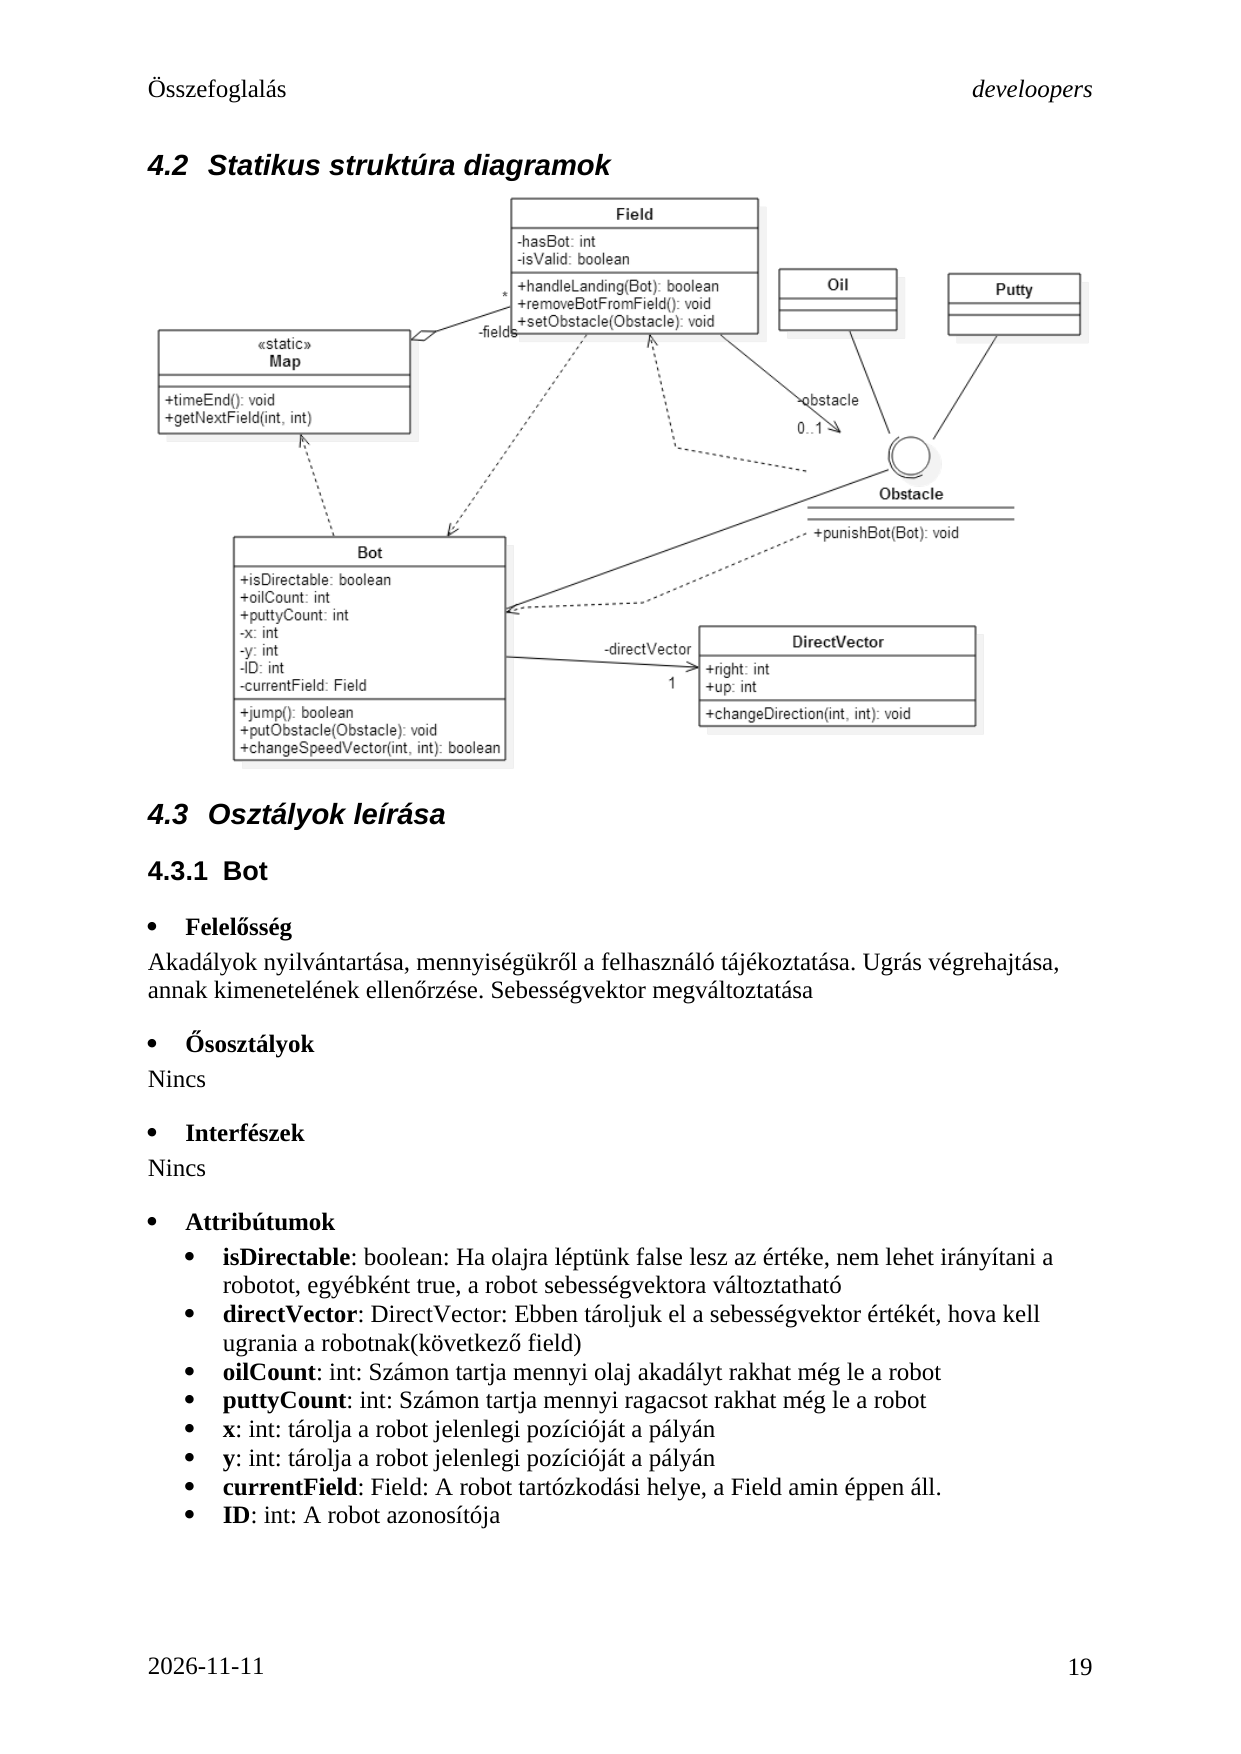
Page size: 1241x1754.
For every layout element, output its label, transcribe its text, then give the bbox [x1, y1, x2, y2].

subtitle Bot [148, 855, 1093, 887]
subtitle Ősosztályok [148, 1029, 1093, 1058]
list puttyCount: int: Számon tartja mennyi ragacsot rakhat még le a robot [185, 1385, 1093, 1414]
text Nincs [148, 1153, 1093, 1182]
list x: int: tárolja a robot jelenlegi pozícióját a pályán [185, 1414, 1093, 1443]
list ID: int: A robot azonosítója [185, 1500, 1093, 1529]
subtitle Felelősség [148, 912, 1093, 940]
subtitle Osztályok leírása [148, 797, 1093, 830]
text Akadályok nyilvántartása, mennyiségükről a felhasználó tájékoztatása. Ugrás végrehajtása, annak kimenetelének ellenőrzése. Sebességvektor megváltoztatása [148, 947, 1093, 1004]
list currentField: Field: A robot tartózkodási helye, a Field amin éppen áll. [185, 1472, 1093, 1500]
list oilCount: int: Számon tartja mennyi olaj akadályt rakhat még le a robot [185, 1357, 1093, 1385]
list isDirectable: boolean: Ha olajra léptünk false lesz az értéke, nem lehet irányítani a robotot, egyébként true, a robot sebességvektora változtatható [185, 1242, 1093, 1299]
picture [147, 187, 1092, 772]
list directVector: DirectVector: Ebben tároljuk el a sebességvektor értékét, hova kell ugrania a robotnak(következő field) [185, 1299, 1093, 1357]
text Nincs [148, 1064, 1093, 1093]
subtitle Attribútumok [148, 1207, 1093, 1235]
list y: int: tárolja a robot jelenlegi pozícióját a pályán [185, 1443, 1093, 1472]
subtitle Interfészek [148, 1118, 1093, 1147]
subtitle Statikus struktúra diagramok [148, 148, 1093, 181]
